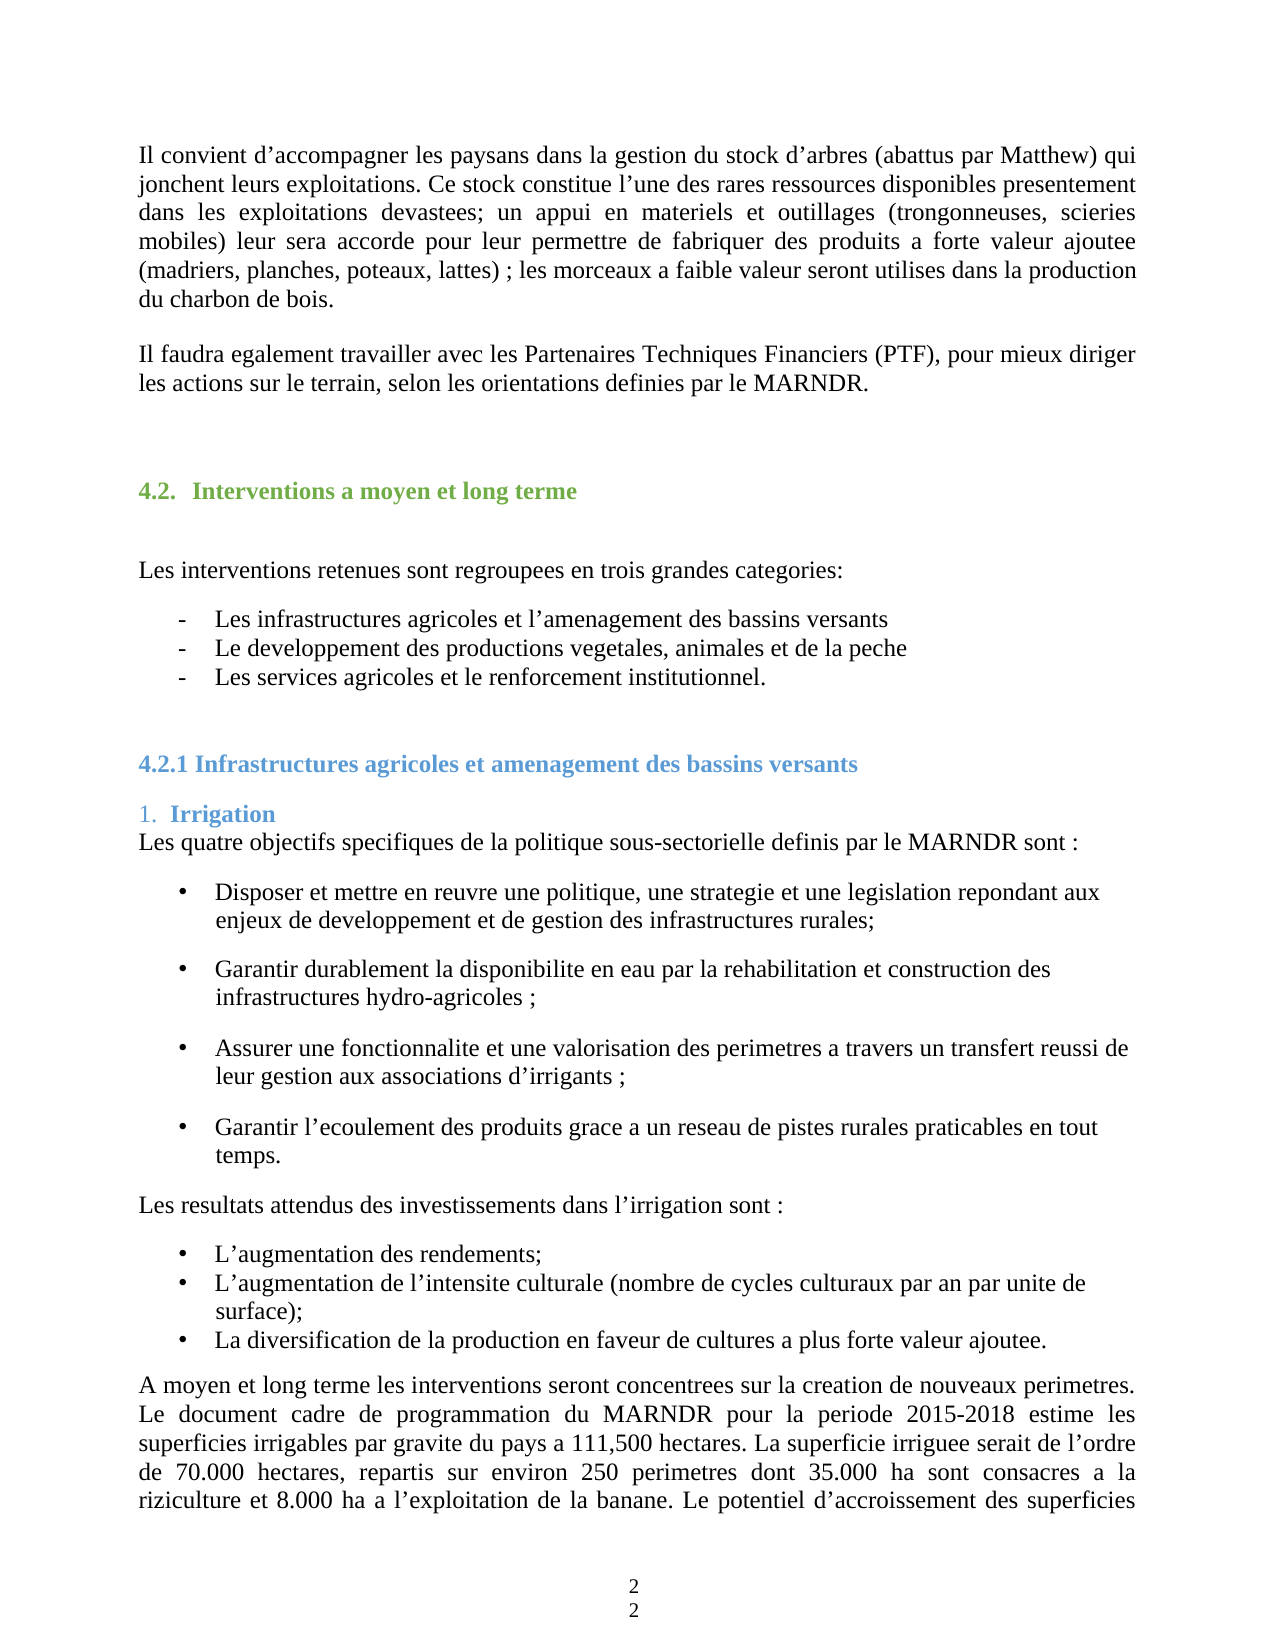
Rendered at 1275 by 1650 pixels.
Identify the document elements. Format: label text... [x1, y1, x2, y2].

subtitle Interventions a moyen et long terme [138, 476, 1137, 505]
text Les interventions retenues sont regroupees en trois grandes categories: [138, 555, 1137, 584]
subtitle 4.2.1 Infrastructures agricoles et amenagement des bassins versants [138, 749, 1137, 778]
list Les services agricoles et le renforcement institutionnel. [138, 662, 1137, 691]
list La diversification de la production en faveur de cultures a plus forte valeur ajoutee. [138, 1325, 1137, 1354]
text Les resultats attendus des investissements dans l’irrigation sont : [138, 1190, 1137, 1219]
text Il convient d’accompagner les paysans dans la gestion du stock d’arbres (abattus par Matthew) qui jonchent leurs exploitations. Ce stock constitue l’une des rares ressources disponibles presentement dans les exploitations devastees; un appui en materiels et outillages (trongonneuses, scieries mobiles) leur sera accorde pour leur permettre de fabriquer des produits a forte valeur ajoutee (madriers, planches, poteaux, lattes) ; les morceaux a faible valeur seront utilises dans la production du charbon de bois. [138, 140, 1137, 312]
list Disposer et mettre en reuvre une politique, une strategie et une legislation repondant aux enjeux de developpement et de gestion des infrastructures rurales; [178, 877, 1137, 933]
list L’augmentation de l’intensite culturale (nombre de cycles culturaux par an par unite de surface); [178, 1268, 1137, 1325]
list Assurer une fonctionnalite et une valorisation des perimetres a travers un transfert reussi de leur gestion aux associations d’irrigants ; [178, 1032, 1137, 1090]
subtitle Irrigation [138, 799, 1137, 827]
list Garantir durablement la disponibilite en eau par la rehabilitation et construction des infrastructures hydro-agricoles ; [178, 954, 1137, 1011]
list Les infrastructures agricoles et l’amenagement des bassins versants [138, 604, 1137, 633]
list Le developpement des productions vegetales, animales et de la peche [138, 633, 1137, 662]
text Les quatre objectifs specifiques de la politique sous-sectorielle definis par le MARNDR sont : [138, 827, 1137, 856]
list Garantir l’ecoulement des produits grace a un reseau de pistes rurales praticables en tout temps. [178, 1111, 1137, 1169]
list L’augmentation des rendements; [138, 1239, 1137, 1268]
text Il faudra egalement travailler avec les Partenaires Techniques Financiers (PTF), pour mieux diriger les actions sur le terrain, selon les orientations definies par le MARNDR. [138, 339, 1137, 397]
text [138, 1371, 1137, 1514]
